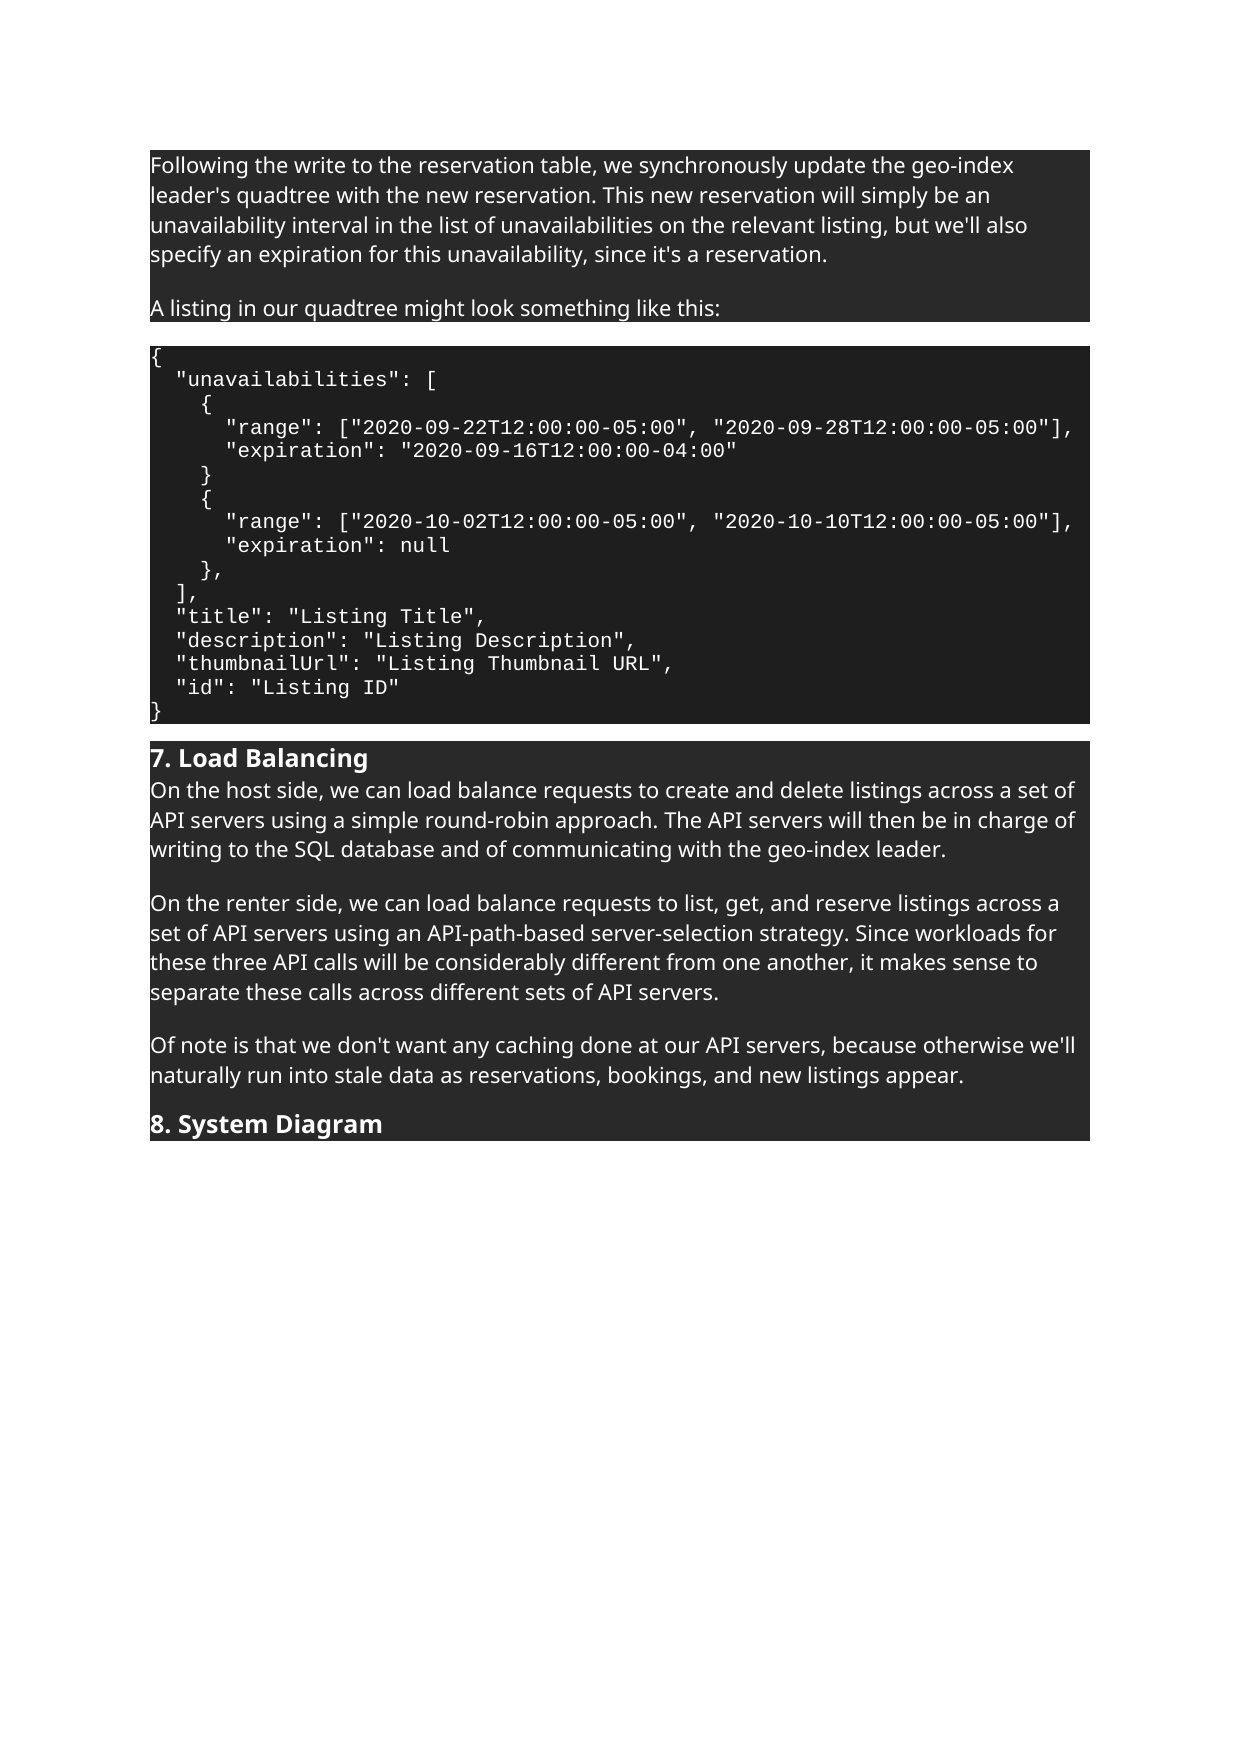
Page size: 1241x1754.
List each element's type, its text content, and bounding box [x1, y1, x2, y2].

text "range": ["2020-09-22T12:00:00-05:00", "2020-09-28T12:00:00-05:00"], [150, 417, 1090, 440]
text } [150, 701, 1090, 724]
text A listing in our quadtree might look something like this: [150, 293, 1090, 322]
text { [150, 488, 1090, 511]
text Following the write to the reservation table, we synchronously update the geo-index leader's quadtree with the new reservation. This new reservation will simply be an unavailability interval in the list of unavailabilities on the relevant listing, but we'll also specify an expiration for this unavailability, since it's a reservation. [150, 150, 1090, 269]
text } [150, 464, 1090, 488]
text 8. System Diagram [150, 1107, 1090, 1141]
text }, [150, 559, 1090, 582]
text "unavailabilities": [ [150, 369, 1090, 393]
text On the host side, we can load balance requests to create and delete listings across a set of API servers using a simple round-robin approach. The API servers will then be in charge of writing to the SQL database and of communicating with the geo-index leader. [150, 775, 1090, 864]
text "description": "Listing Description", [150, 629, 1090, 653]
text "thumbnailUrl": "Listing Thumbnail URL", [150, 653, 1090, 677]
text "id": "Listing ID" [150, 677, 1090, 701]
text Of note is that we don't want any caching done at our API servers, because otherwise we'll naturally run into stale data as reservations, bookings, and new listings appear. [150, 1030, 1090, 1090]
text { [150, 393, 1090, 417]
text "title": "Listing Title", [150, 606, 1090, 629]
text { [150, 346, 1090, 369]
text "expiration": "2020-09-16T12:00:00-04:00" [150, 440, 1090, 464]
text On the renter side, we can load balance requests to list, get, and reserve listings across a set of API servers using an API-path-based server-selection strategy. Since workloads for these three API calls will be considerably different from one another, it makes sense to separate these calls across different sets of API servers. [150, 888, 1090, 1007]
text "expiration": null [150, 535, 1090, 559]
text 7. Load Balancing [150, 741, 1090, 775]
text "range": ["2020-10-02T12:00:00-05:00", "2020-10-10T12:00:00-05:00"], [150, 511, 1090, 535]
text ], [150, 582, 1090, 606]
